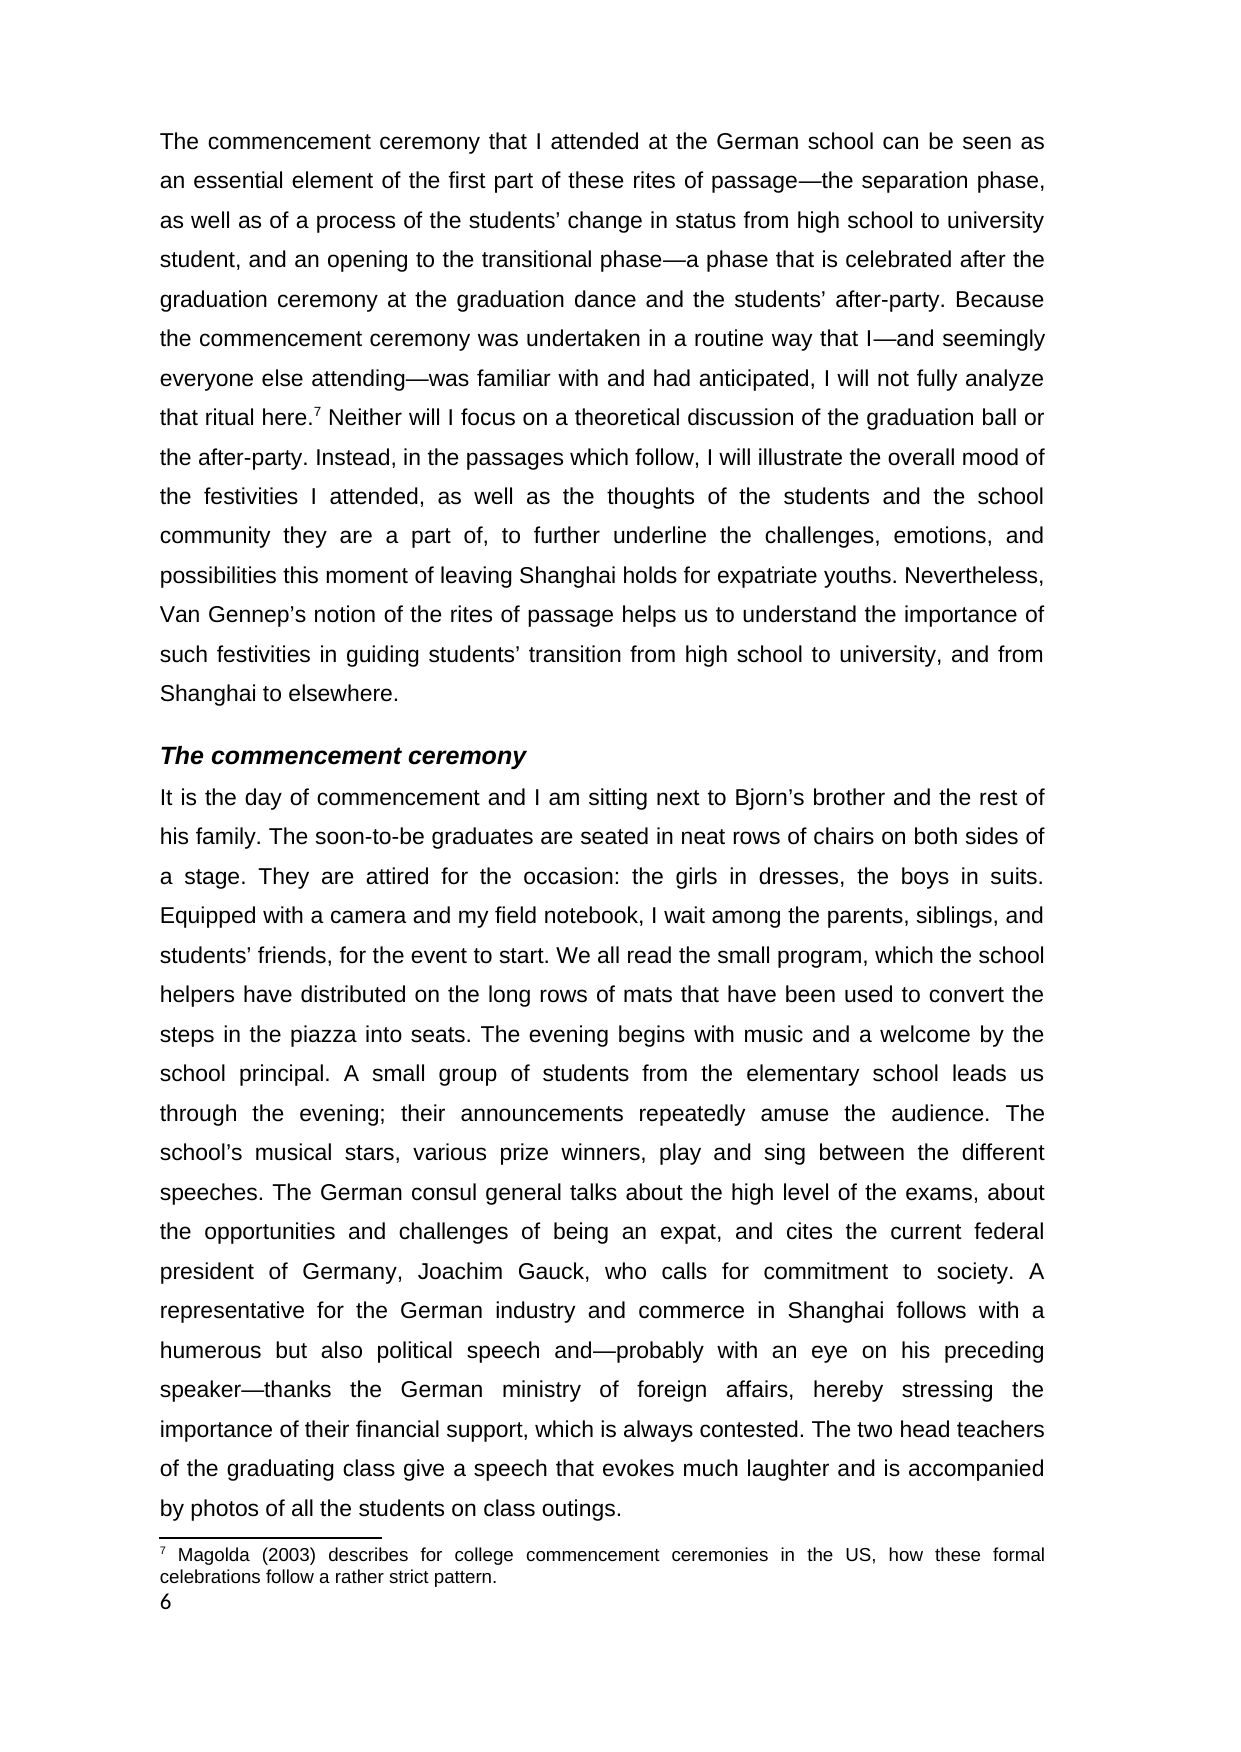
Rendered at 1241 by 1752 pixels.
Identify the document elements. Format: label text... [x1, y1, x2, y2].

text It is the day of commencement and I am sitting next to Bjorn’s brother and the rest of his family. The soon-to-be graduates are seated in neat rows of chairs on both sides of a stage. They are attired for the occasion: the girls in dresses, the boys in suits. Equipped with a camera and my field notebook, I wait among the parents, siblings, and students’ friends, for the event to start. We all read the small program, which the school helpers have distributed on the long rows of mats that have been used to convert the steps in the piazza into seats. The evening begins with music and a welcome by the school principal. A small group of students from the elementary school leads us through the evening; their announcements repeatedly amuse the audience. The school’s musical stars, various prize winners, play and sing between the different speeches. The German consul general talks about the high level of the exams, about the opportunities and challenges of being an expat, and cites the current federal president of Germany, Joachim Gauck, who calls for commitment to society. A representative for the German industry and commerce in Shanghai follows with a humerous but also political speech and—probably with an eye on his preceding speaker—thanks the German ministry of foreign affairs, hereby stressing the importance of their financial support, which is always contested. The two head teachers of the graduating class give a speech that evokes much laughter and is accompanied by photos of all the students on class outings. [159, 784, 1045, 1521]
text The commencement ceremony that I attended at the German school can be seen as an essential element of the first part of these rites of passage—the separation phase, as well as of a process of the students’ change in status from high school to university student, and an opening to the transitional phase—a phase that is celebrated after the graduation ceremony at the graduation dance and the students’ after-party. Because the commencement ceremony was undertaken in a routine way that I—and seemingly everyone else attending—was familiar with and had anticipated, I will not fully analyze that ritual here. Neither will I focus on a theoretical discussion of the graduation ball or the after-party. Instead, in the passages which follow, I will illustrate the overall mood of the festivities I attended, as well as the thoughts of the students and the school community they are a part of, to further underline the challenges, emotions, and possibilities this moment of leaving Shanghai holds for expatriate youths. Nevertheless, Van Gennep’s notion of the rites of passage helps us to understand the importance of such festivities in guiding students’ transition from high school to university, and from Shanghai to elsewhere. [159, 128, 1045, 707]
subtitle The commencement ceremony [159, 741, 1045, 769]
